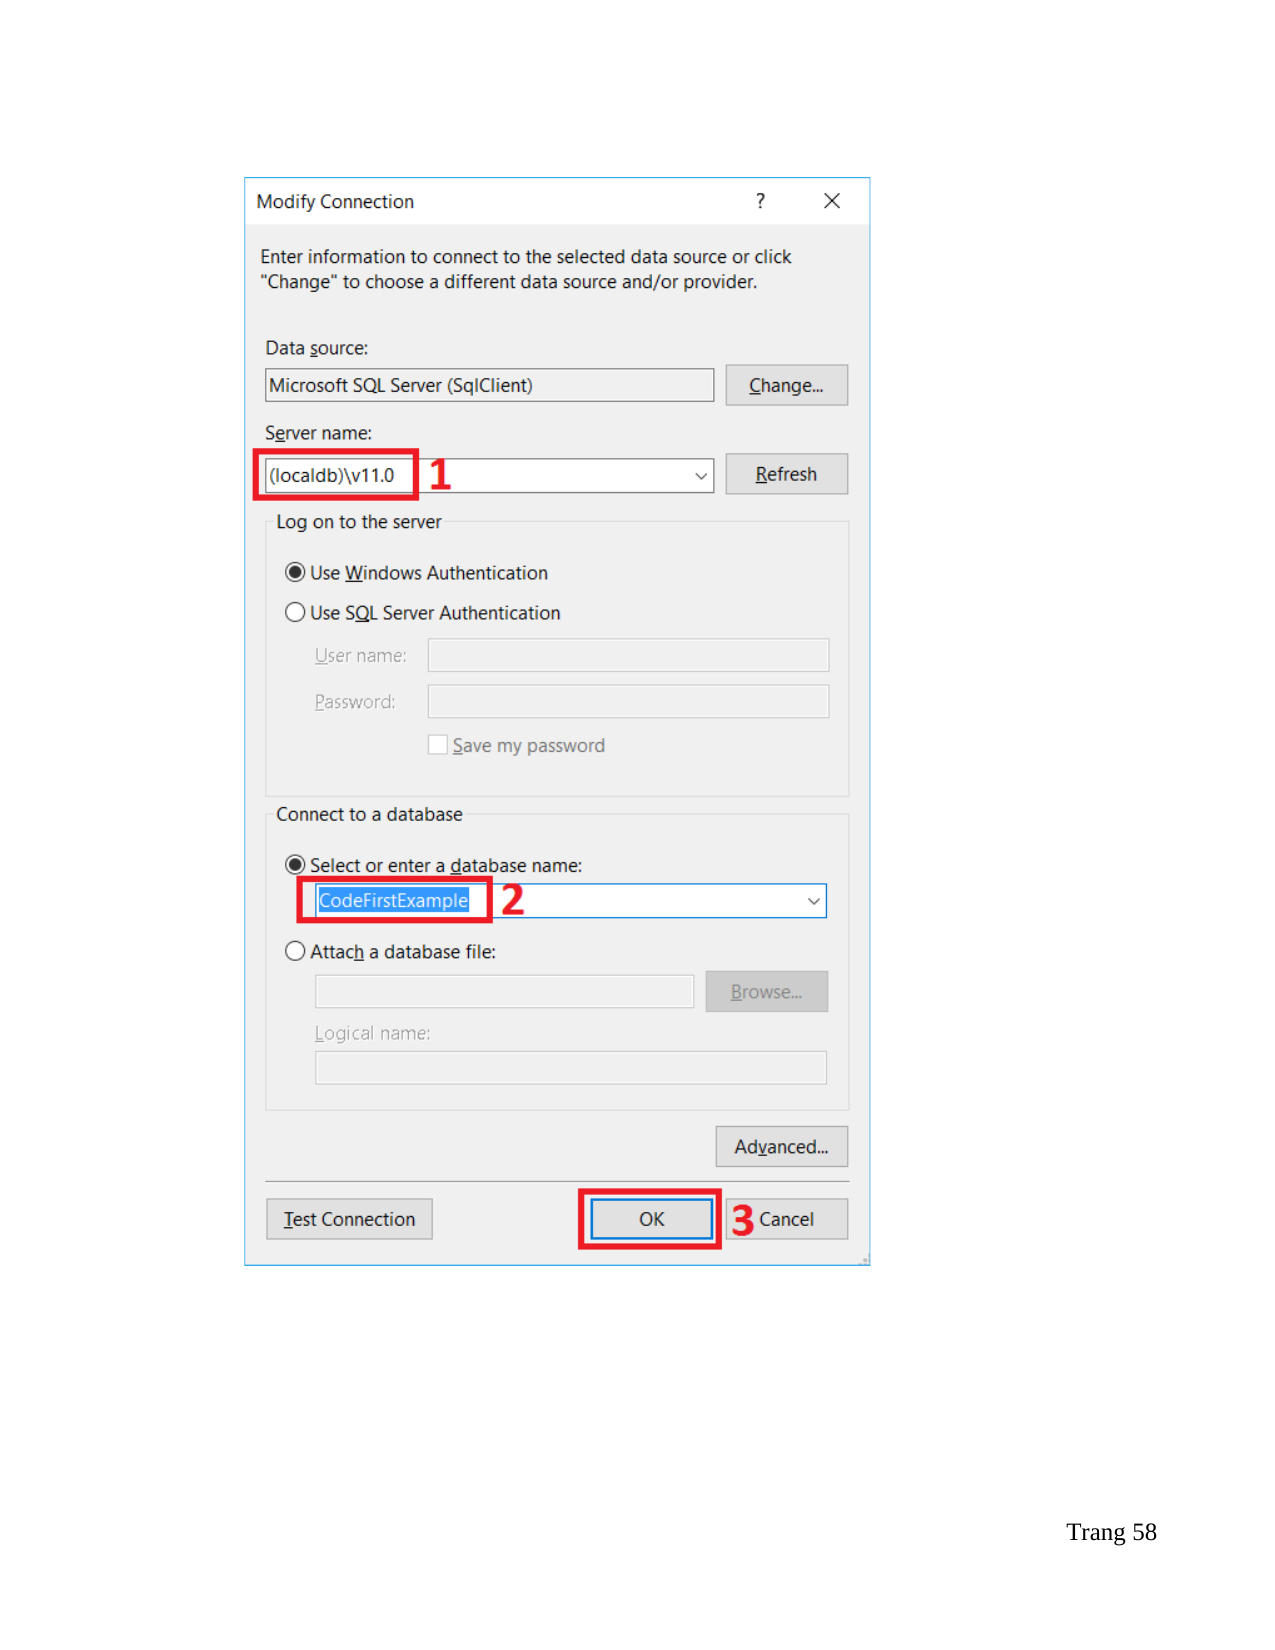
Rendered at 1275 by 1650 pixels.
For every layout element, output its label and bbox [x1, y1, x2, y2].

picture [244, 177, 871, 1266]
